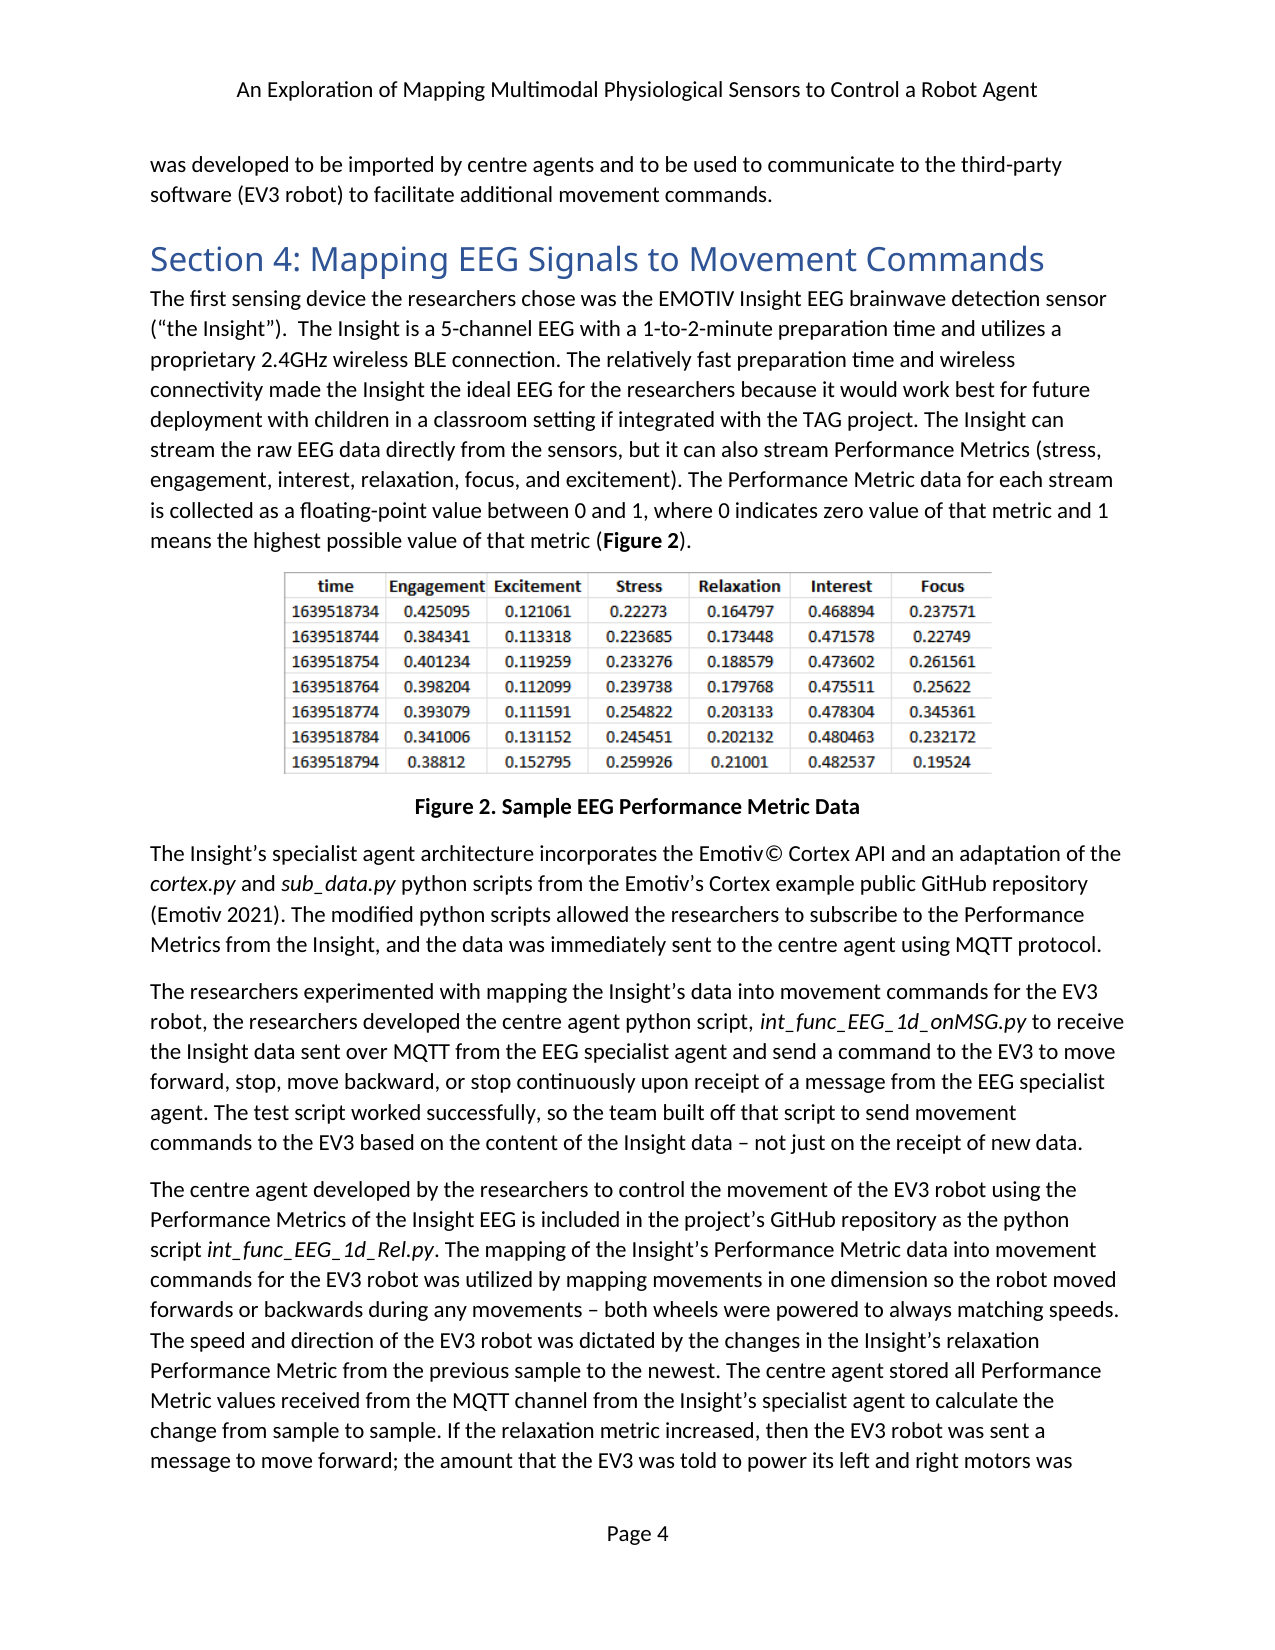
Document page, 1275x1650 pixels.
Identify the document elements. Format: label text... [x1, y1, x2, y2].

picture [283, 572, 992, 774]
text The Insight’s specialist agent architecture incorporates the Emotiv© Cortex API and an adaptation of the cortex.py and sub_data.py python scripts from the Emotiv’s Cortex example public GitHub repository (Emotiv 2021). The modified python scripts allowed the researchers to subscribe to the Performance Metrics from the Insight, and the data was immediately sent to the centre agent using MQTT protocol. [150, 839, 1125, 958]
text The researchers experimented with mapping the Insight’s data into movement commands for the EV3 robot, the researchers developed the centre agent python script, int_func_EEG_1d_onMSG.py to receive the Insight data sent over MQTT from the EEG specialist agent and send a command to the EV3 to move forward, stop, move backward, or stop continuously upon receipt of a message from the EEG specialist agent. The test script worked successfully, so the team built off that script to send movement commands to the EV3 based on the content of the Insight data – not just on the receipt of new data. [150, 977, 1125, 1156]
text The first sensing device the researchers chose was the EMOTIV Insight EEG brainwave detection sensor (“the Insight”). The Insight is a 5-channel EEG with a 1-to-2-minute preparation time and utilizes a proprietary 2.4GHz wireless BLE connection. The relatively fast preparation time and wireless connectivity made the Insight the ideal EEG for the researchers because it would work best for future deployment with children in a classroom setting if integrated with the TAG project. The Insight can stream the raw EEG data directly from the sensors, but it can also stream Performance Metrics (stress, engagement, interest, relaxation, focus, and excitement). The Performance Metric data for each stream is collected as a floating-point value between 0 and 1, where 0 indicates zero value of that metric and 1 means the highest possible value of that metric (Figure 2). [150, 284, 1125, 554]
subtitle Section 4: Mapping EEG Signals to Movement Commands [150, 235, 1125, 281]
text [150, 150, 1125, 208]
text Figure 2. Sample EEG Performance Metric Data [150, 792, 1125, 821]
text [150, 1175, 1125, 1475]
